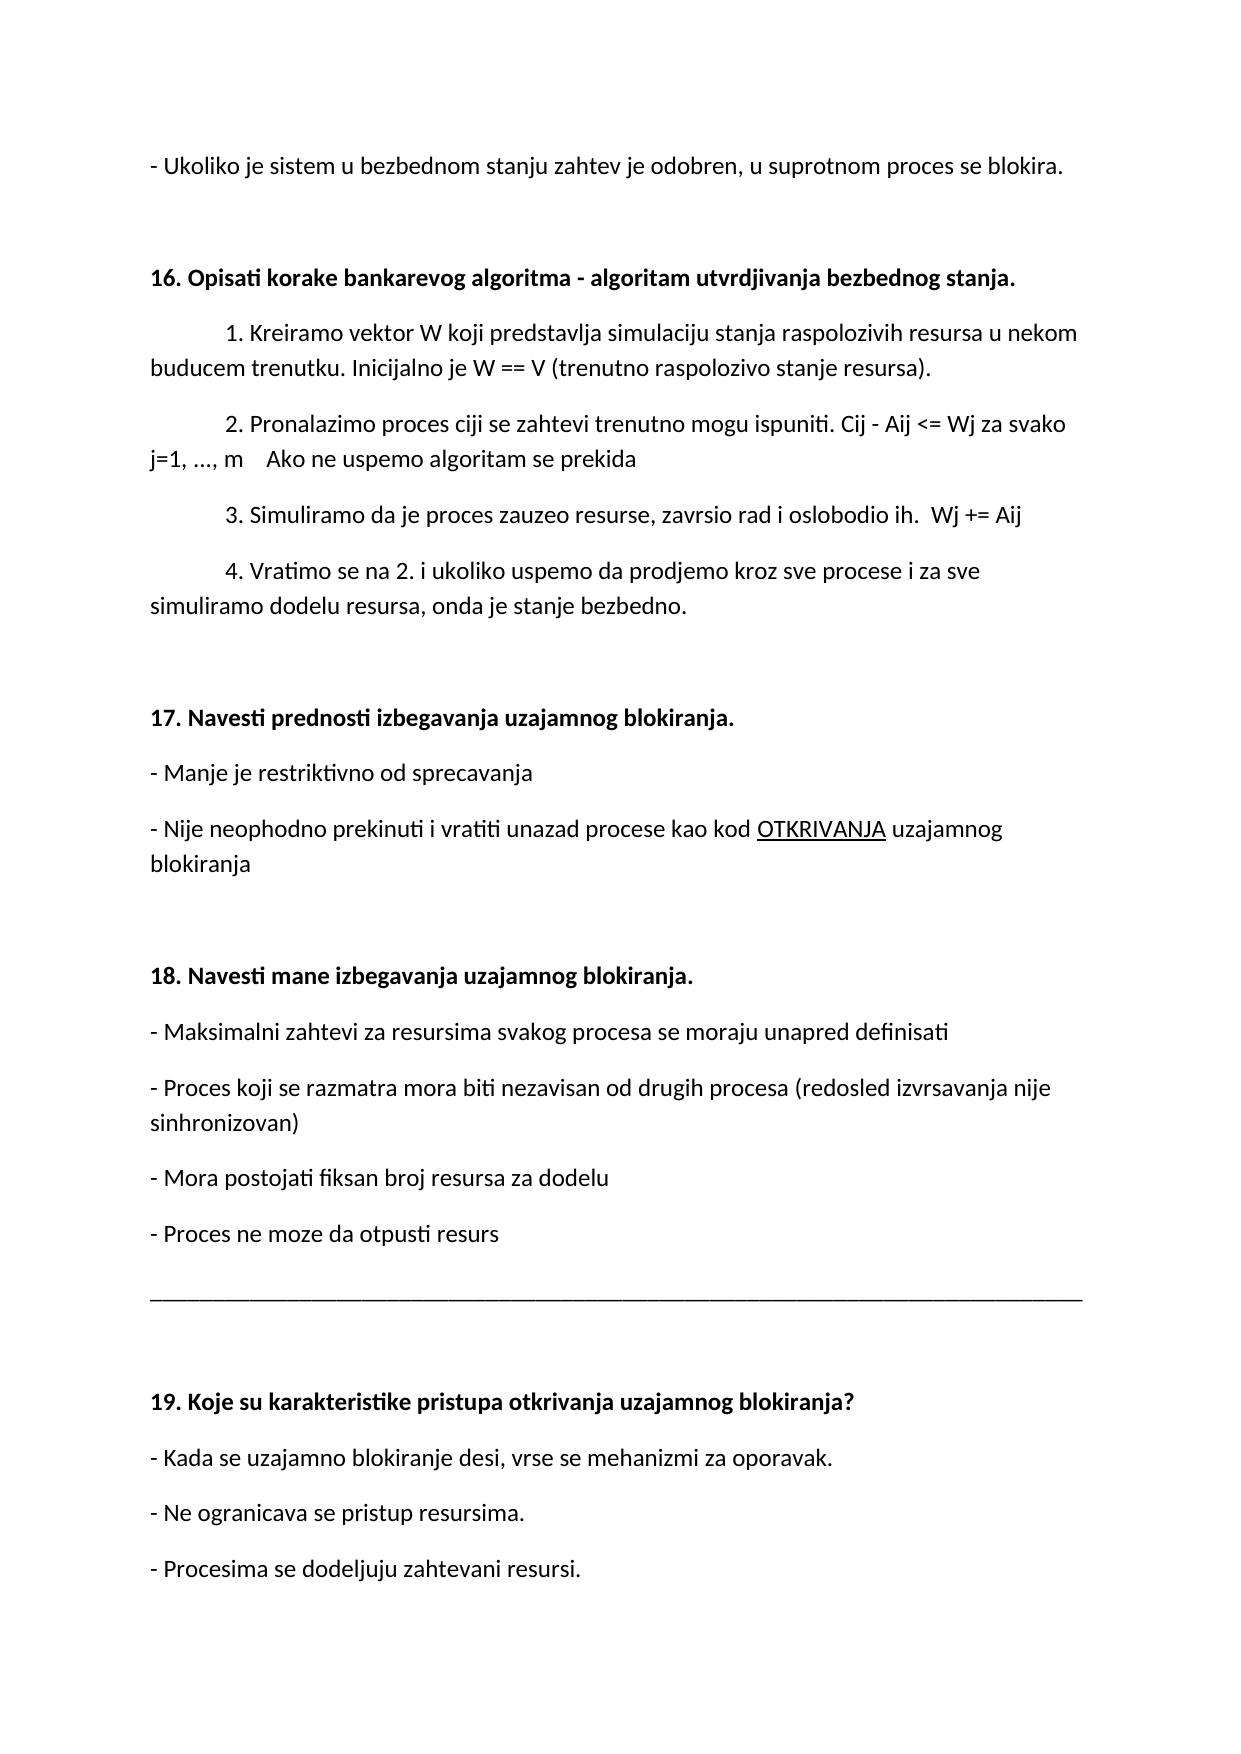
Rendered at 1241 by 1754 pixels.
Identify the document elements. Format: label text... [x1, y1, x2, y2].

text 1. Kreiramo vektor W koji predstavlja simulaciju stanja raspolozivih resursa u nekom buducem trenutku. Inicijalno je W == V (trenutno raspolozivo stanje resursa). [150, 317, 1090, 383]
text - Kada se uzajamno blokiranje desi, vrse se mehanizmi za oporavak. [150, 1442, 1090, 1472]
text 19. Koje su karakteristike pristupa otkrivanja uzajamnog blokiranja? [150, 1386, 1090, 1416]
text ___________________________________________________________________________ [150, 1274, 1090, 1305]
text - Proces ne moze da otpusti resurs [150, 1218, 1090, 1249]
text - Ne ogranicava se pristup resursima. [150, 1497, 1090, 1528]
text - Maksimalni zahtevi za resursima svakog procesa se moraju unapred definisati [150, 1016, 1090, 1046]
text 2. Pronalazimo proces ciji se zahtevi trenutno mogu ispuniti. Cij - Aij <= Wj za svako j=1, ..., m Ako ne uspemo algoritam se prekida [150, 408, 1090, 474]
text - Ukoliko je sistem u bezbednom stanju zahtev je odobren, u suprotnom proces se blokira. [150, 150, 1090, 181]
text 4. Vratimo se na 2. i ukoliko uspemo da prodjemo kroz sve procese i za sve simuliramo dodelu resursa, onda je stanje bezbedno. [150, 555, 1090, 621]
text 3. Simuliramo da je proces zauzeo resurse, zavrsio rad i oslobodio ih. Wj += Aij [150, 499, 1090, 530]
text - Proces koji se razmatra mora biti nezavisan od drugih procesa (redosled izvrsavanja nije sinhronizovan) [150, 1072, 1090, 1137]
text 17. Navesti prednosti izbegavanja uzajamnog blokiranja. [150, 702, 1090, 732]
text 16. Opisati korake bankarevog algoritma - algoritam utvrdjivanja bezbednog stanja. [150, 262, 1090, 292]
text 18. Navesti mane izbegavanja uzajamnog blokiranja. [150, 960, 1090, 991]
text - Mora postojati fiksan broj resursa za dodelu [150, 1162, 1090, 1193]
text - Manje je restriktivno od sprecavanja [150, 757, 1090, 788]
text - Procesima se dodeljuju zahtevani resursi. [150, 1553, 1090, 1584]
text - Nije neophodno prekinuti i vratiti unazad procese kao kod OTKRIVANJA uzajamnog blokiranja [150, 813, 1090, 879]
